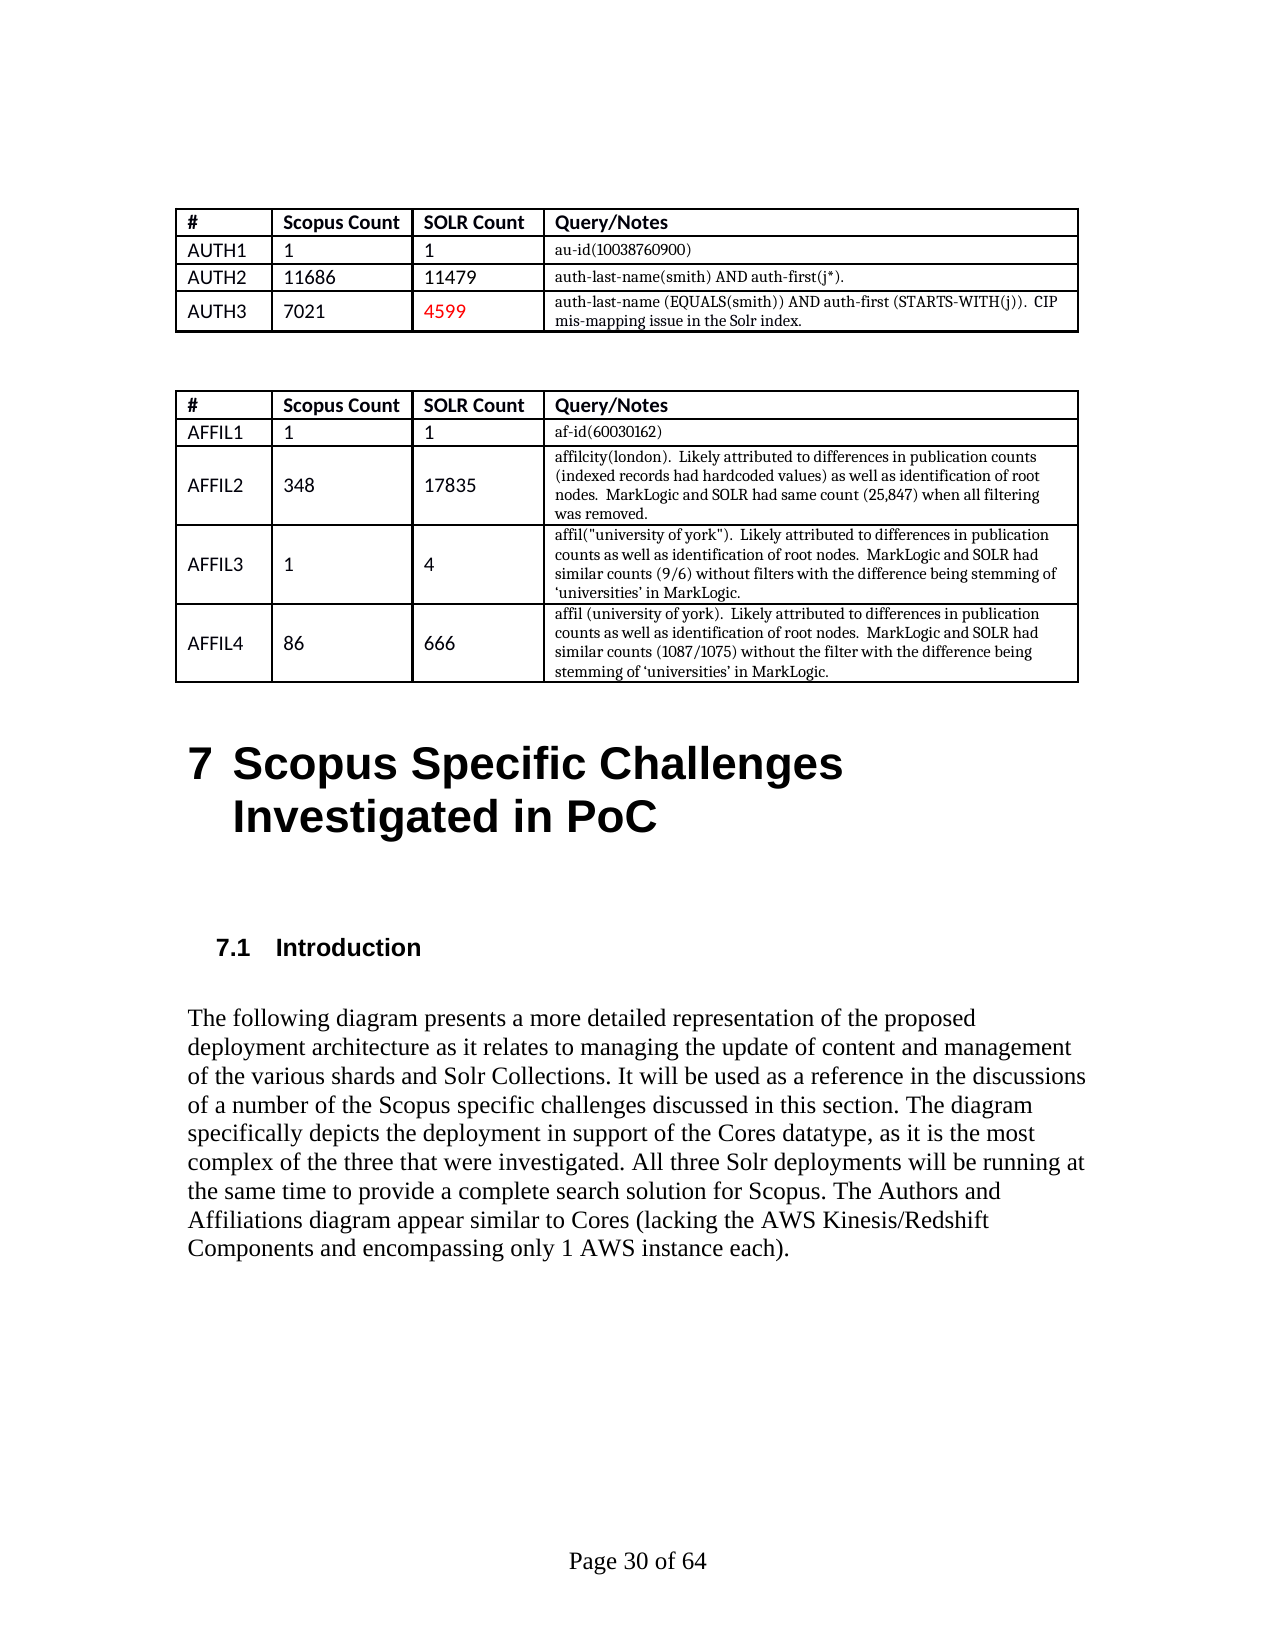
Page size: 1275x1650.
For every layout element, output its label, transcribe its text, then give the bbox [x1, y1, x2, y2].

subtitle Introduction [216, 933, 1087, 962]
table_cell 348 [273, 447, 411, 524]
table_cell 1 [414, 420, 543, 445]
table_cell 1 [273, 420, 411, 445]
table_cell 4599 [414, 292, 543, 330]
table_cell 17835 [414, 447, 543, 524]
table_cell affilcity(london). Likely attributed to differences in publication counts (indexed records had hardcoded values) as well as identification of root nodes. MarkLogic and SOLR had same count (25,847) when all filtering was removed. [545, 447, 1077, 524]
table_cell AUTH1 [177, 237, 271, 262]
table_cell AUTH2 [177, 265, 271, 290]
table_cell affil("university of york"). Likely attributed to differences in publication counts as well as identification of root nodes. MarkLogic and SOLR had similar counts (9/6) without filters with the difference being stemming of ‘universities’ in MarkLogic. [545, 526, 1077, 602]
table_cell 11686 [273, 265, 411, 290]
table_cell AFFIL4 [177, 605, 271, 681]
table_cell 7021 [273, 292, 411, 330]
table_header Query/Notes [545, 210, 1077, 235]
table_cell AUTH3 [177, 292, 271, 330]
text The following diagram presents a more detailed representation of the proposed deployment architecture as it relates to managing the update of content and management of the various shards and Solr Collections. It will be used as a reference in the discussions of a number of the Scopus specific challenges discussed in this section. The diagram specifically depicts the deployment in support of the Cores datatype, as it is the most complex of the three that were investigated. All three Solr deployments will be running at the same time to provide a complete search solution for Scopus. The Authors and Affiliations diagram appear similar to Cores (lacking the AWS Kinesis/Redshift Components and encompassing only 1 AWS instance each). [187, 1003, 1087, 1262]
table_header Scopus Count [273, 392, 411, 417]
table_cell AFFIL3 [177, 526, 271, 602]
table_cell auth-last-name(smith) AND auth-first(j*). [545, 265, 1077, 290]
table_header # [177, 210, 271, 235]
table_header # [177, 392, 271, 417]
table_cell af-id(60030162) [545, 420, 1077, 445]
table_cell AFFIL1 [177, 420, 271, 445]
table_cell 1 [273, 526, 411, 602]
table_cell au-id(10038760900) [545, 237, 1077, 262]
table_header SOLR Count [414, 392, 543, 417]
table_cell 4 [414, 526, 543, 602]
table_cell 86 [273, 605, 411, 681]
table_cell affil (university of york). Likely attributed to differences in publication counts as well as identification of root nodes. MarkLogic and SOLR had similar counts (1087/1075) without the filter with the difference being stemming of ‘universities’ in MarkLogic. [545, 605, 1077, 681]
table_cell 1 [414, 237, 543, 262]
subtitle Scopus Specific Challenges Investigated in PoC [187, 737, 1087, 842]
table_cell 666 [414, 605, 543, 681]
table_header SOLR Count [414, 210, 543, 235]
table_cell 11479 [414, 265, 543, 290]
table_header Scopus Count [273, 210, 411, 235]
table_cell 1 [273, 237, 411, 262]
table_header Query/Notes [545, 392, 1077, 417]
table_cell auth-last-name (EQUALS(smith)) AND auth-first (STARTS-WITH(j)). CIP mis-mapping issue in the Solr index. [545, 292, 1077, 330]
table_cell AFFIL2 [177, 447, 271, 524]
